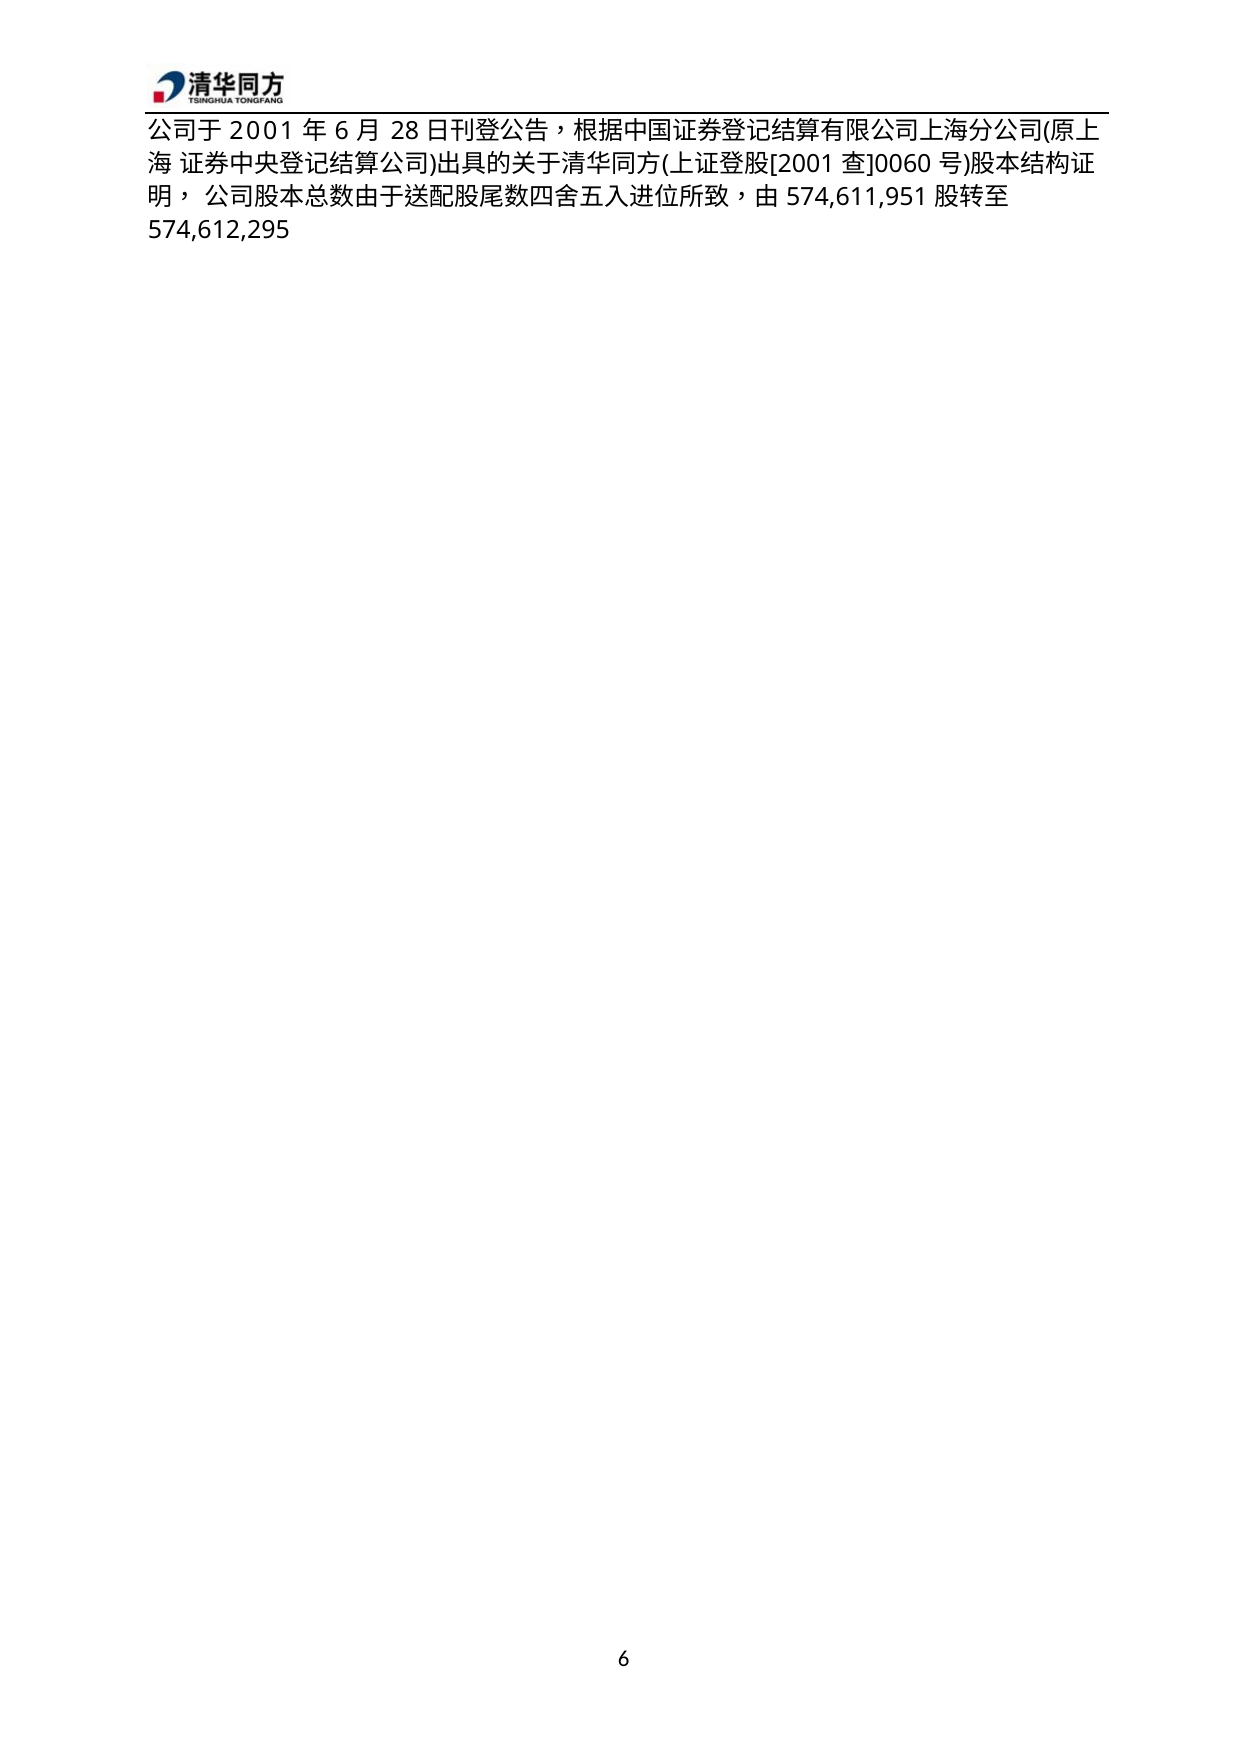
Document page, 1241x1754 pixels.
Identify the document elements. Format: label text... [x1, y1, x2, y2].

text 公司于 2001年6月 28 日刊登公告，根据中国证券登记结算有限公司上海分公司(原上海 证券中央登记结算公司)出具的关于清华同方(上证登股[2001 查]0060 号)股本结构证明， 公司股本总数由于送配股尾数四舍五入进位所致，由 574,611,951 股转至 574,612,295 [148, 112, 1121, 246]
picture [147, 63, 291, 108]
